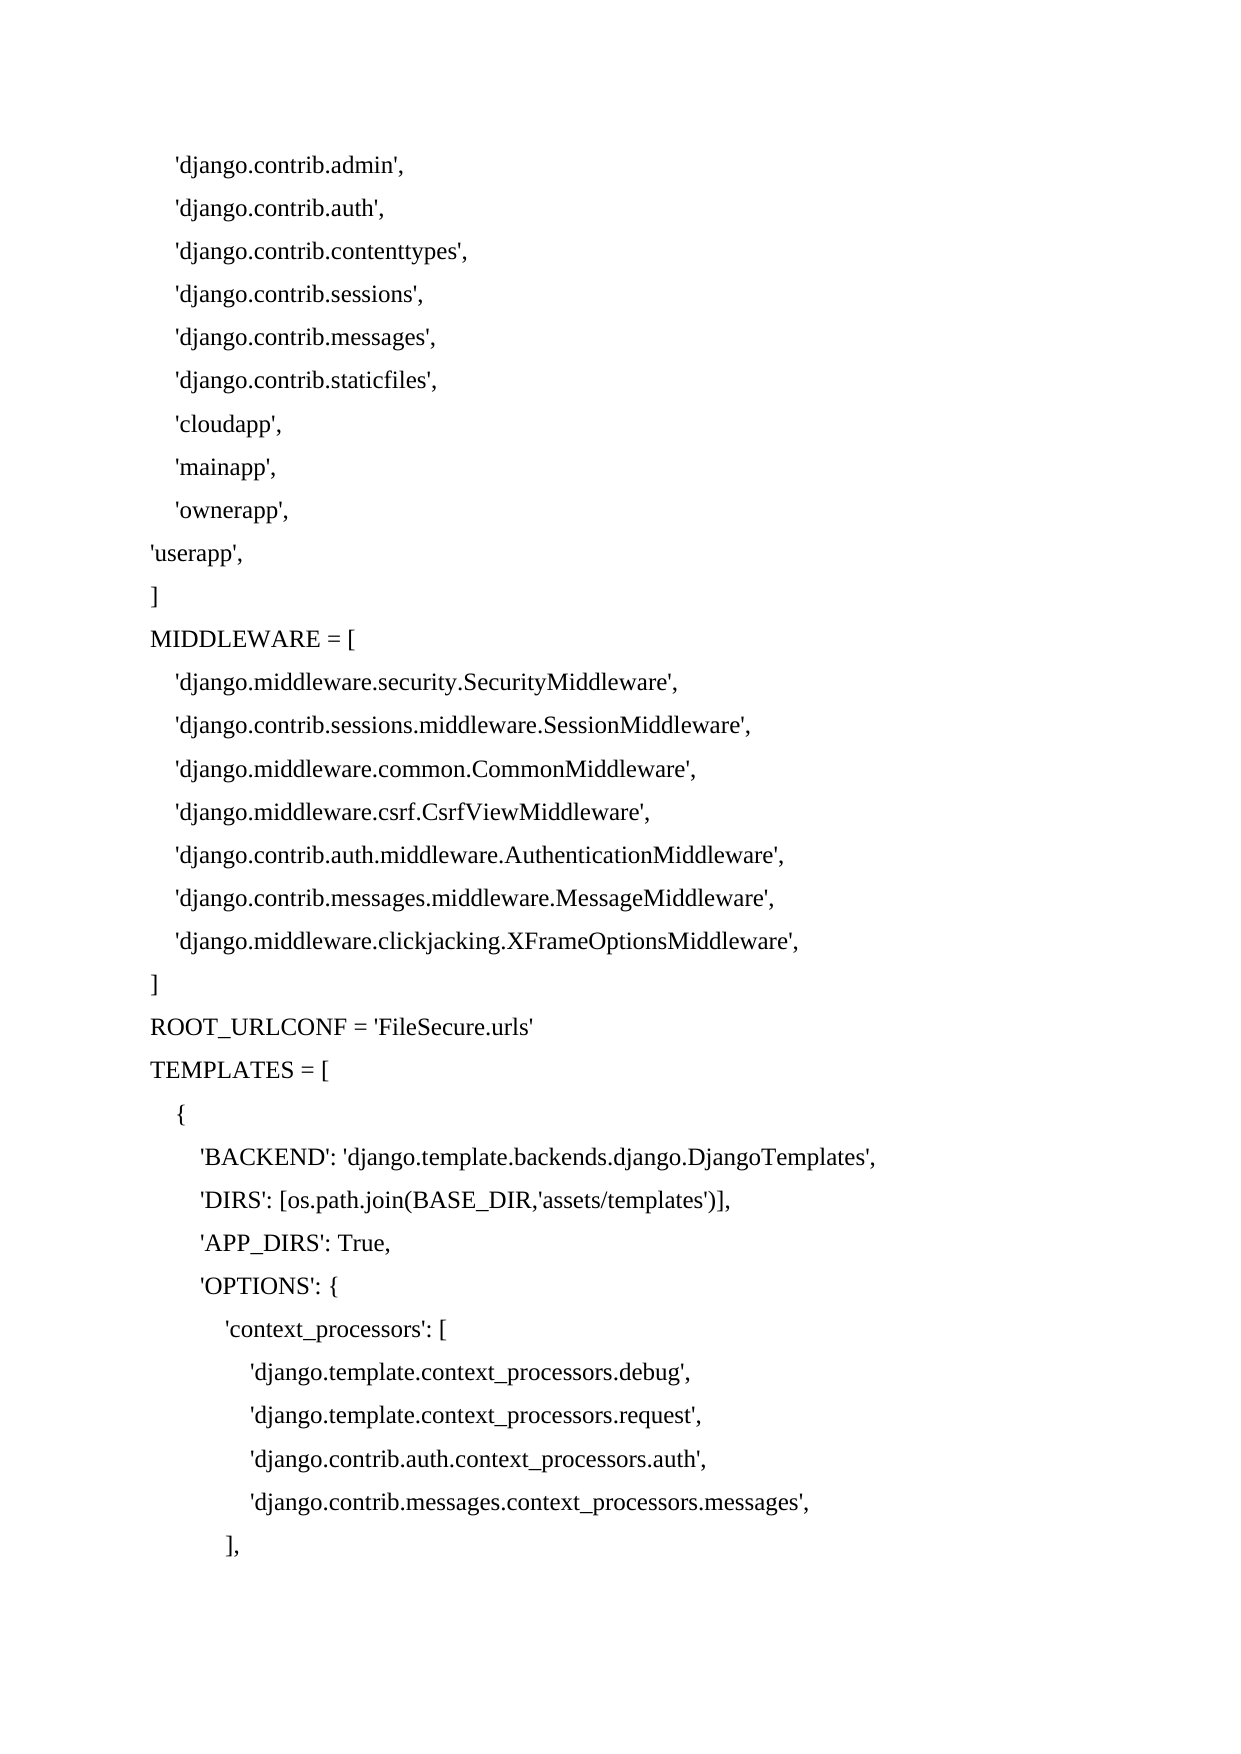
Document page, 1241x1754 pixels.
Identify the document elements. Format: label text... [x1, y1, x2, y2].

text 'django.contrib.messages', [150, 322, 1090, 351]
text 'django.middleware.clickjacking.XFrameOptionsMiddleware', [150, 926, 1090, 955]
text 'django.contrib.contenttypes', [150, 236, 1090, 265]
text 'mainapp', [150, 452, 1090, 481]
text 'django.middleware.security.SecurityMiddleware', [150, 667, 1090, 696]
text 'django.contrib.auth.middleware.AuthenticationMiddleware', [150, 840, 1090, 869]
text 'django.template.context_processors.debug', [150, 1357, 1090, 1386]
text 'DIRS': [os.path.join(BASE_DIR,'assets/templates')], [150, 1185, 1090, 1214]
text ] [150, 581, 1090, 610]
text 'django.contrib.sessions.middleware.SessionMiddleware', [150, 711, 1090, 739]
text 'django.contrib.auth', [150, 193, 1090, 222]
text 'django.middleware.common.CommonMiddleware', [150, 754, 1090, 782]
text 'django.contrib.messages.middleware.MessageMiddleware', [150, 883, 1090, 912]
text 'ownerapp', [150, 495, 1090, 524]
text 'APP_DIRS': True, [150, 1228, 1090, 1257]
text { [150, 1099, 1090, 1127]
text 'django.contrib.admin', [150, 150, 1090, 179]
text 'django.middleware.csrf.CsrfViewMiddleware', [150, 797, 1090, 826]
text 'context_processors': [ [150, 1314, 1090, 1343]
text ], [150, 1530, 1090, 1559]
text 'django.contrib.sessions', [150, 279, 1090, 308]
text 'django.contrib.staticfiles', [150, 366, 1090, 394]
text ] [150, 969, 1090, 998]
text 'userapp', [150, 538, 1090, 567]
text TEMPLATES = [ [150, 1056, 1090, 1084]
text 'cloudapp', [150, 409, 1090, 437]
text ROOT_URLCONF = 'FileSecure.urls' [150, 1012, 1090, 1041]
text 'django.contrib.messages.context_processors.messages', [150, 1487, 1090, 1516]
text 'django.contrib.auth.context_processors.auth', [150, 1444, 1090, 1472]
text 'OPTIONS': { [150, 1271, 1090, 1300]
text MIDDLEWARE = [ [150, 624, 1090, 653]
text 'BACKEND': 'django.template.backends.django.DjangoTemplates', [150, 1142, 1090, 1171]
text 'django.template.context_processors.request', [150, 1401, 1090, 1429]
